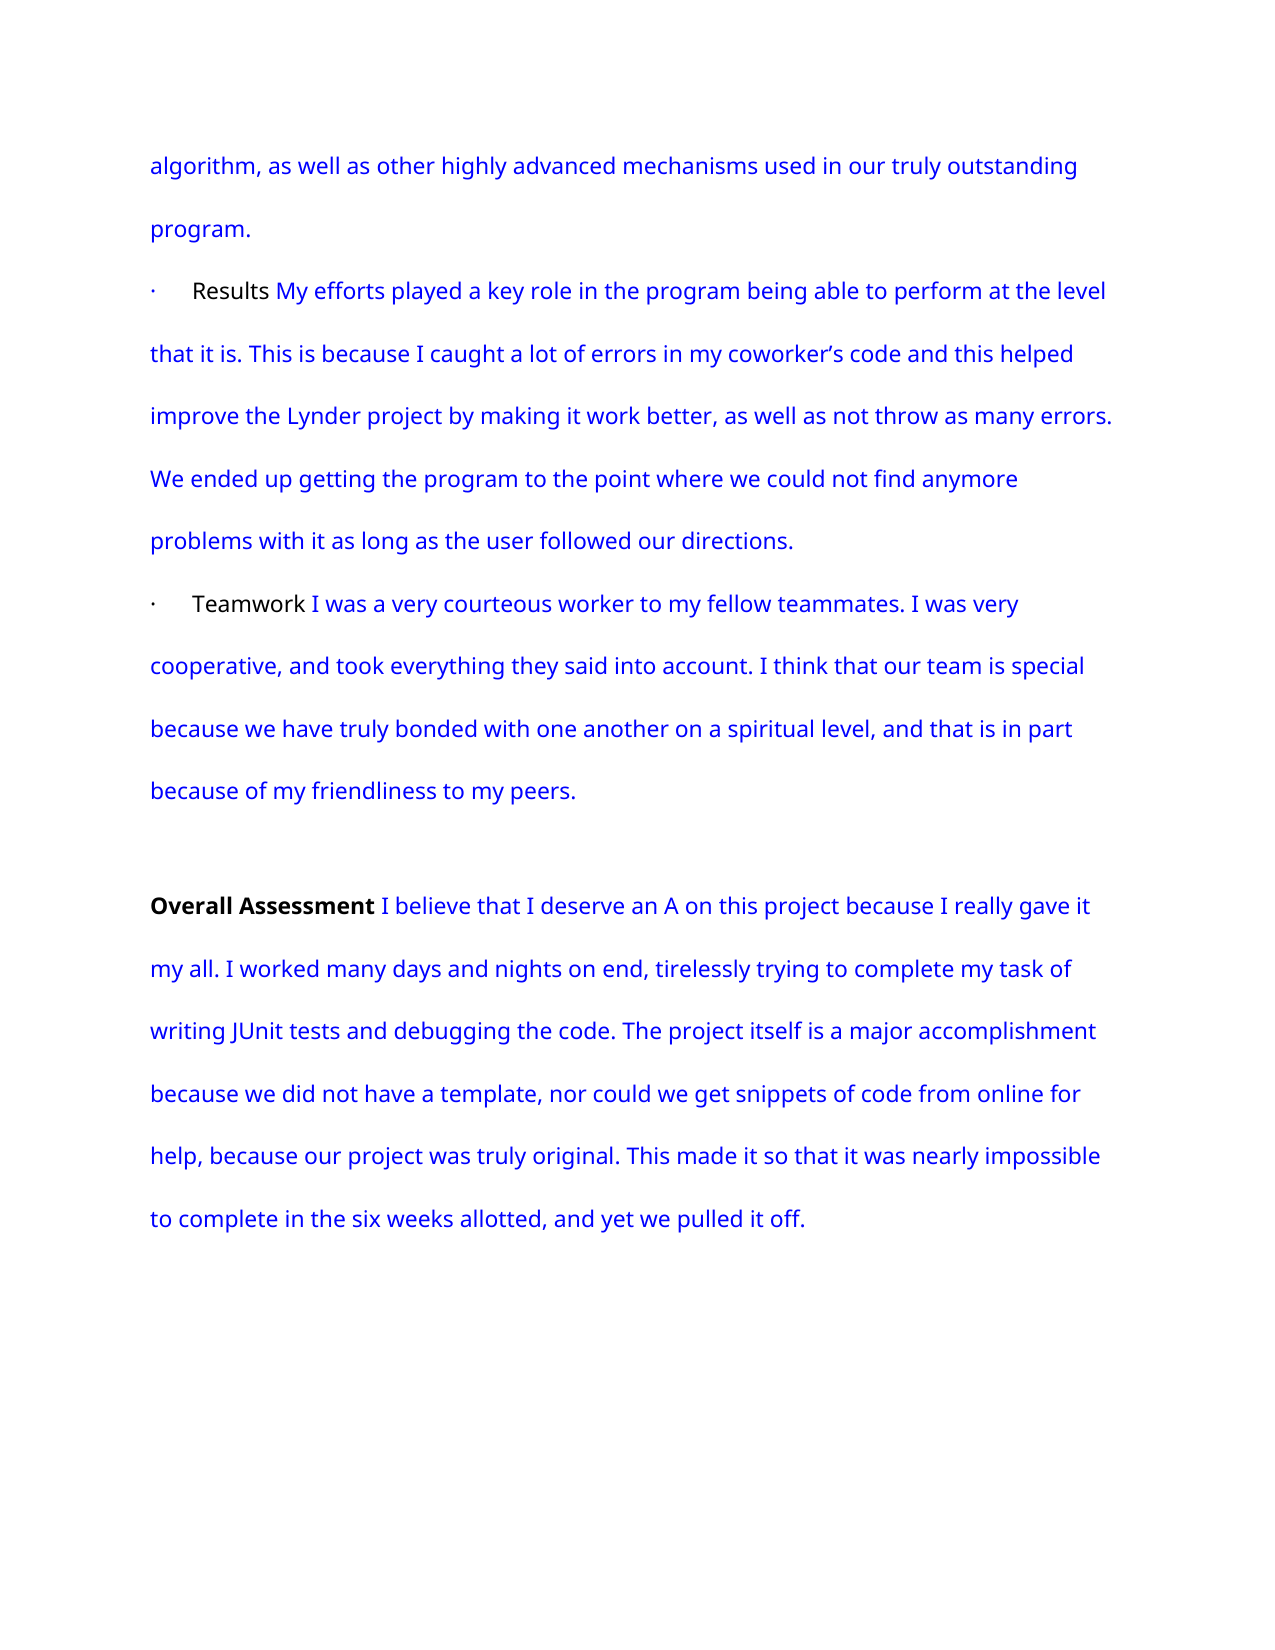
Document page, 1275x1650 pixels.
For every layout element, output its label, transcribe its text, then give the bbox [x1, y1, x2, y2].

text Overall Assessment I believe that I deserve an A on this project because I really gave it my all. I worked many days and nights on end, tirelessly trying to complete my task of writing JUnit tests and debugging the code. The project itself is a major accomplishment because we did not have a template, nor could we get snippets of code from online for help, because our project was truly original. This made it so that it was nearly impossible to complete in the six weeks allotted, and yet we pulled it off. [150, 890, 1125, 1234]
text · Teamwork I was a very courteous worker to my fellow teammates. I was very cooperative, and took everything they said into account. I think that our team is special because we have truly bonded with one another on a spiritual level, and that is in part because of my friendliness to my peers. [150, 587, 1125, 806]
text · Results My efforts played a key role in the program being able to perform at the level that it is. This is because I caught a lot of errors in my coworker’s code and this helped improve the Lynder project by making it work better, as well as not throw as many errors. We ended up getting the program to the point where we could not find anymore problems with it as long as the user followed our directions. [150, 275, 1125, 556]
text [150, 150, 1125, 244]
